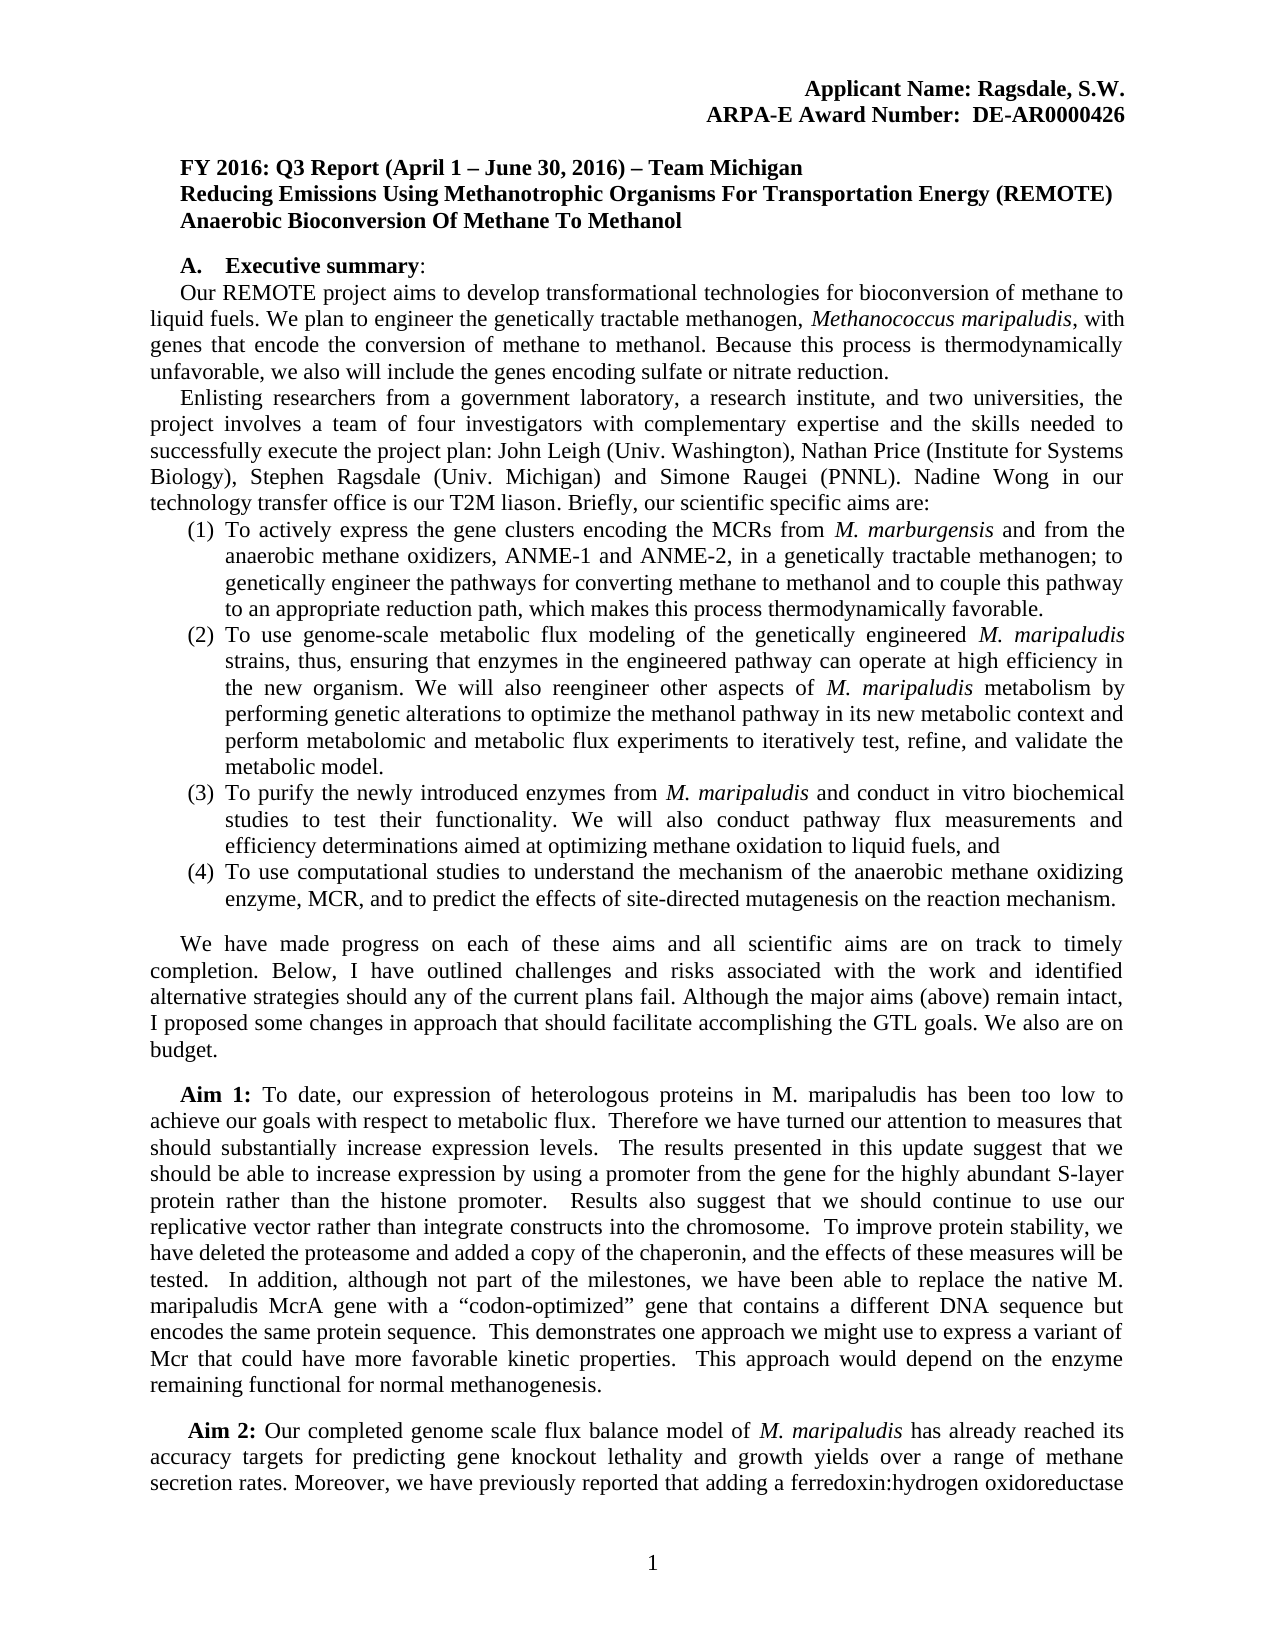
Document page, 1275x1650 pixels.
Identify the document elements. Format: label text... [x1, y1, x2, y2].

list To purify the newly introduced enzymes from M. maripaludis and conduct in vitro biochemical studies to test their functionality. We will also conduct pathway flux measurements and efficiency determinations aimed at optimizing methane oxidation to liquid fuels, and [187, 779, 1125, 858]
text Anaerobic Bioconversion Of Methane To Methanol [150, 207, 1125, 252]
list To use genome-scale metabolic flux modeling of the genetically engineered M. maripaludis strains, thus, ensuring that enzymes in the engineered pathway can operate at high efficiency in the new organism. We will also reengineer other aspects of M. maripaludis metabolism by performing genetic alterations to optimize the methanol pathway in its new metabolic context and perform metabolomic and metabolic flux experiments to iteratively test, refine, and validate the metabolic model. [187, 621, 1125, 779]
text FY 2016: Q3 Report (April 1 – June 30, 2016) – Team Michigan [150, 154, 1125, 180]
list To use computational studies to understand the mechanism of the anaerobic methane oxidizing enzyme, MCR, and to predict the effects of site-directed mutagenesis on the reaction mechanism. [187, 858, 1125, 911]
text We have made progress on each of these aims and all scientific aims are on track to timely completion. Below, I have outlined challenges and risks associated with the work and identified alternative strategies should any of the current plans fail. Although the major aims (above) remain intact, I proposed some changes in approach that should facilitate accomplishing the GTL goals. We also are on budget. [150, 930, 1125, 1062]
text A. Executive summary: [150, 252, 1125, 279]
text Enlisting researchers from a government laboratory, a research institute, and two universities, the project involves a team of four investigators with complementary expertise and the skills needed to successfully execute the project plan: John Leigh (Univ. Washington), Nathan Price (Institute for Systems Biology), Stephen Ragsdale (Univ. Michigan) and Simone Raugei (PNNL). Nadine Wong in our technology transfer office is our T2M liason. Briefly, our scientific specific aims are: [150, 384, 1125, 516]
text Reducing Emissions Using Methanotrophic Organisms For Transportation Energy (REMOTE) [150, 180, 1125, 207]
list To actively express the gene clusters encoding the MCRs from M. marburgensis and from the anaerobic methane oxidizers, ANME-1 and ANME-2, in a genetically tractable methanogen; to genetically engineer the pathways for converting methane to methanol and to couple this pathway to an appropriate reduction path, which makes this process thermodynamically favorable. [187, 516, 1125, 621]
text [150, 1417, 1125, 1496]
text Our REMOTE project aims to develop transformational technologies for bioconversion of methane to liquid fuels. We plan to engineer the genetically tractable methanogen, Methanococcus maripaludis, with genes that encode the conversion of methane to methanol. Because this process is thermodynamically unfavorable, we also will include the genes encoding sulfate or nitrate reduction. [150, 279, 1125, 384]
text Aim 1: To date, our expression of heterologous proteins in M. maripaludis has been too low to achieve our goals with respect to metabolic flux. Therefore we have turned our attention to measures that should substantially increase expression levels. The results presented in this update suggest that we should be able to increase expression by using a promoter from the gene for the highly abundant S-layer protein rather than the histone promoter. Results also suggest that we should continue to use our replicative vector rather than integrate constructs into the chromosome. To improve protein stability, we have deleted the proteasome and added a copy of the chaperonin, and the effects of these measures will be tested. In addition, although not part of the milestones, we have been able to replace the native M. maripaludis McrA gene with a “codon-optimized” gene that contains a different DNA sequence but encodes the same protein sequence. This demonstrates one approach we might use to express a variant of Mcr that could have more favorable kinetic properties. This approach would depend on the enzyme remaining functional for normal methanogenesis. [150, 1081, 1125, 1397]
